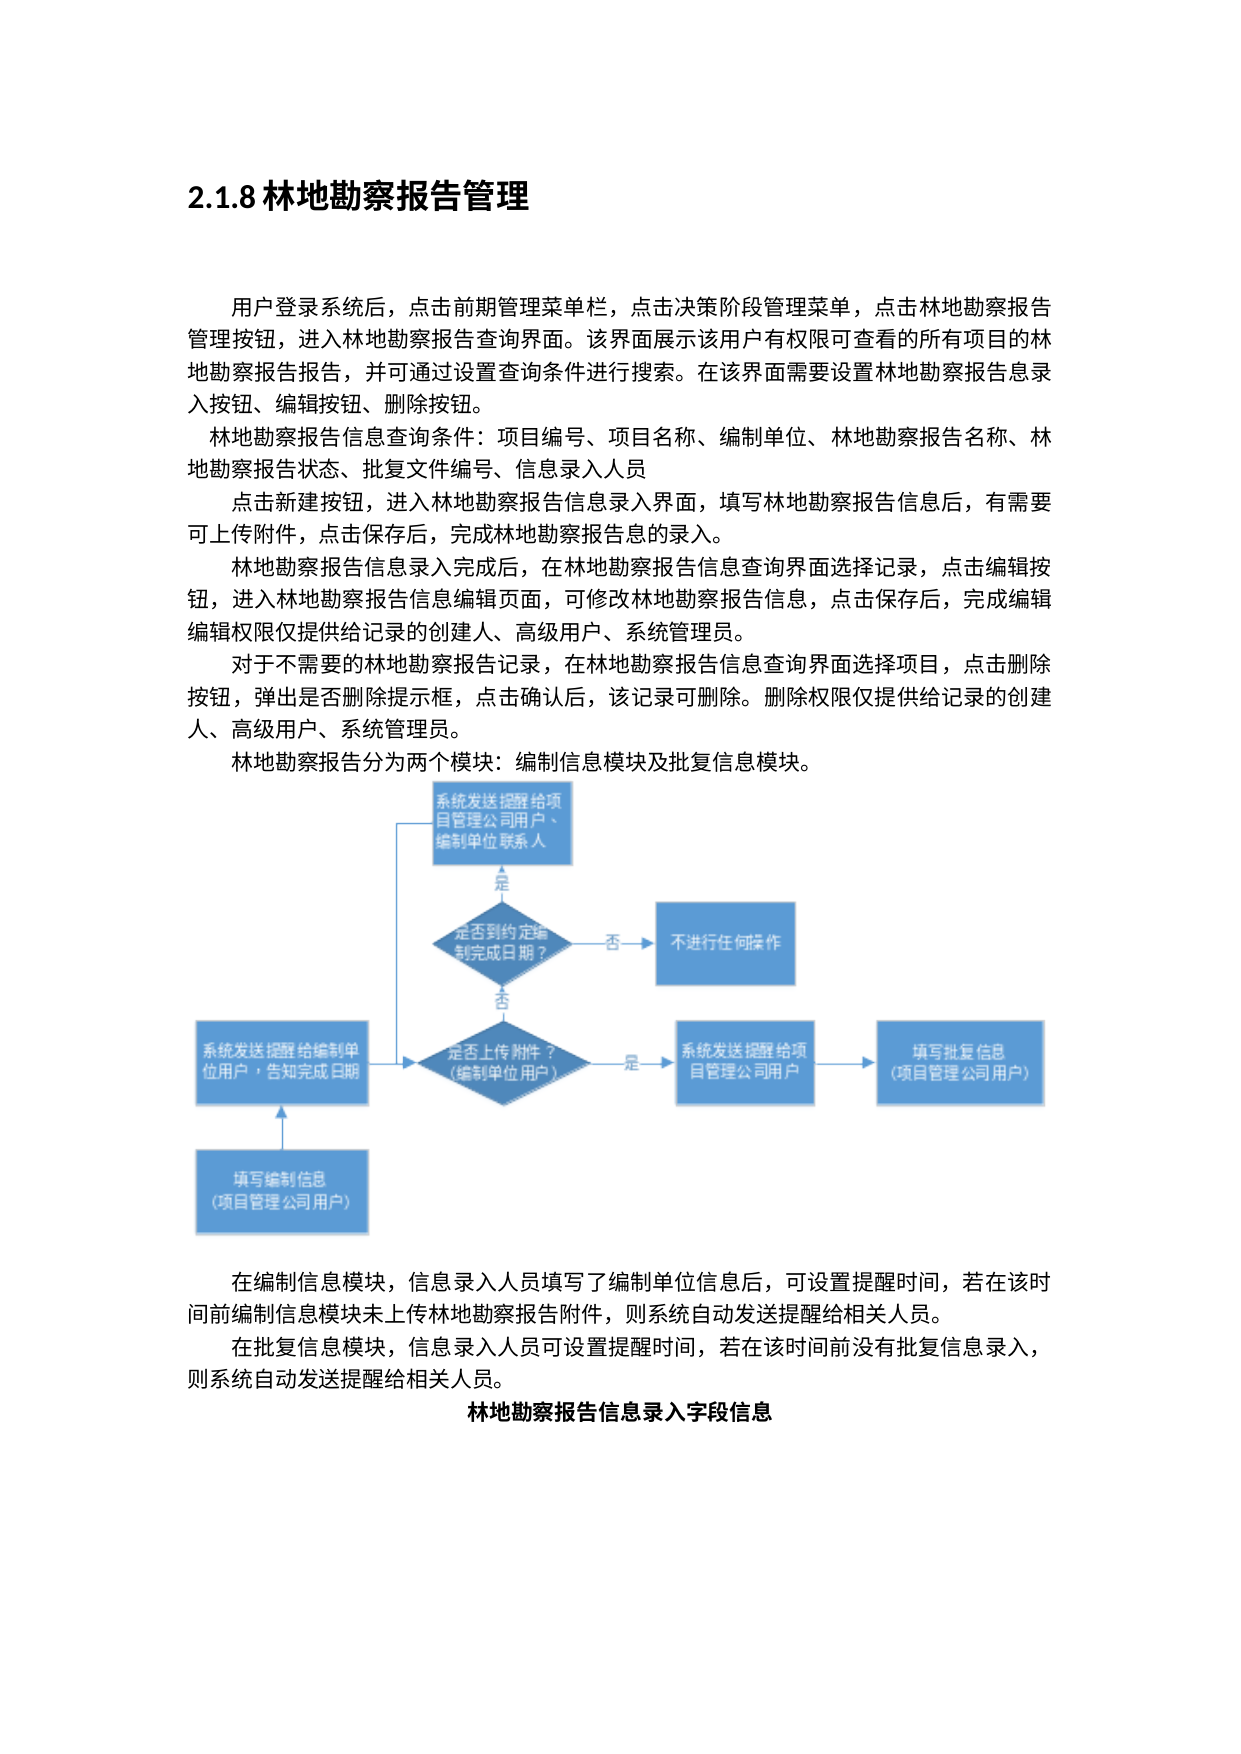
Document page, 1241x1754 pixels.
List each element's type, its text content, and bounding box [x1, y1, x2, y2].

text 在批复信息模块，信息录入人员可设置提醒时间，若在该时间前没有批复信息录入，则系统自动发送提醒给相关人员。 [187, 1329, 1053, 1394]
subtitle 林地勘察报告管理 [187, 162, 1053, 227]
text 林地勘察报告信息查询条件：项目编号、项目名称、编制单位、林地勘察报告名称、林地勘察报告状态、批复文件编号、信息录入人员 [187, 419, 1053, 484]
text 林地勘察报告分为两个模块：编制信息模块及批复信息模块。 [187, 744, 1053, 777]
text 用户登录系统后，点击前期管理菜单栏，点击决策阶段管理菜单，点击林地勘察报告管理按钮，进入林地勘察报告查询界面。该界面展示该用户有权限可查看的所有项目的林地勘察报告报告，并可通过设置查询条件进行搜索。在该界面需要设置林地勘察报告息录入按钮、编辑按钮、删除按钮。 [187, 289, 1053, 419]
text 对于不需要的林地勘察报告记录，在林地勘察报告信息查询界面选择项目，点击删除按钮，弹出是否删除提示框，点击确认后，该记录可删除。删除权限仅提供给记录的创建人、高级用户、系统管理员。 [187, 647, 1053, 744]
text 在编制信息模块，信息录入人员填写了编制单位信息后，可设置提醒时间，若在该时间前编制信息模块未上传林地勘察报告附件，则系统自动发送提醒给相关人员。 [187, 1264, 1053, 1329]
text 林地勘察报告信息录入字段信息 [187, 1394, 1053, 1427]
text 林地勘察报告信息录入完成后，在林地勘察报告信息查询界面选择记录，点击编辑按钮，进入林地勘察报告信息编辑页面，可修改林地勘察报告信息，点击保存后，完成编辑。编辑权限仅提供给记录的创建人、高级用户、系统管理员。 [187, 549, 1053, 647]
text 点击新建按钮，进入林地勘察报告信息录入界面，填写林地勘察报告信息后，有需要可上传附件，点击保存后，完成林地勘察报告息的录入。 [187, 484, 1053, 549]
